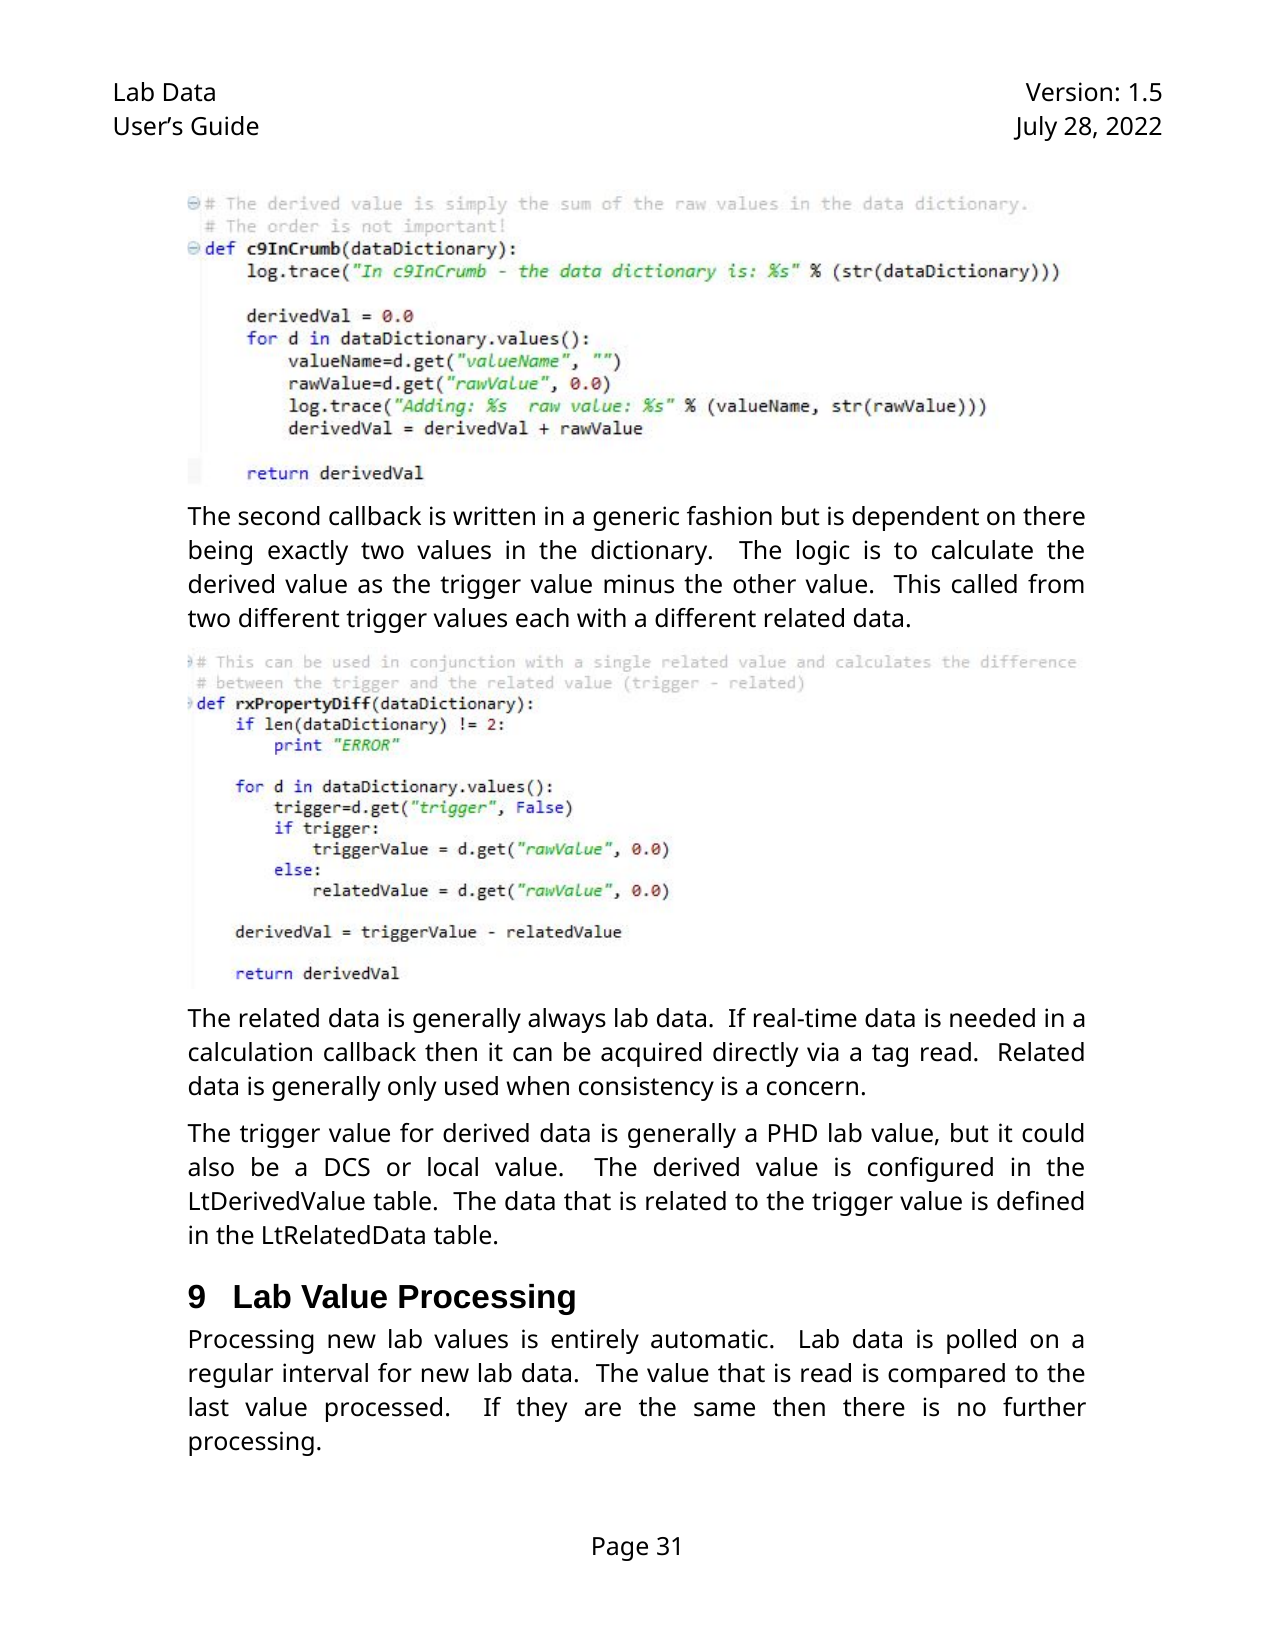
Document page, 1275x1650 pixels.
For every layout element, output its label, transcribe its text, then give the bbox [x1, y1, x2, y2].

text The related data is generally always lab data. If real-time data is needed in a calculation callback then it can be acquired directly via a tag read. Related data is generally only used when consistency is a concern. [187, 1001, 1087, 1103]
picture [187, 189, 1088, 487]
text Processing new lab values is entirely automatic. Lab data is polled on a regular interval for new lab data. The value that is read is compared to the last value processed. If they are the same then there is no further processing. [187, 1322, 1087, 1458]
subtitle Lab Value Processing [187, 1277, 1087, 1315]
picture [187, 647, 1088, 989]
text The trigger value for derived data is generally a PHD lab value, but it could also be a DCS or local value. The derived value is configured in the LtDerivedValue table. The data that is related to the trigger value is defined in the LtRelatedData table. [187, 1116, 1087, 1252]
text The second callback is written in a generic fashion but is dependent on there being exactly two values in the dictionary. The logic is to calculate the derived value as the trigger value minus the other value. This called from two different trigger values each with a different related data. [187, 499, 1087, 635]
